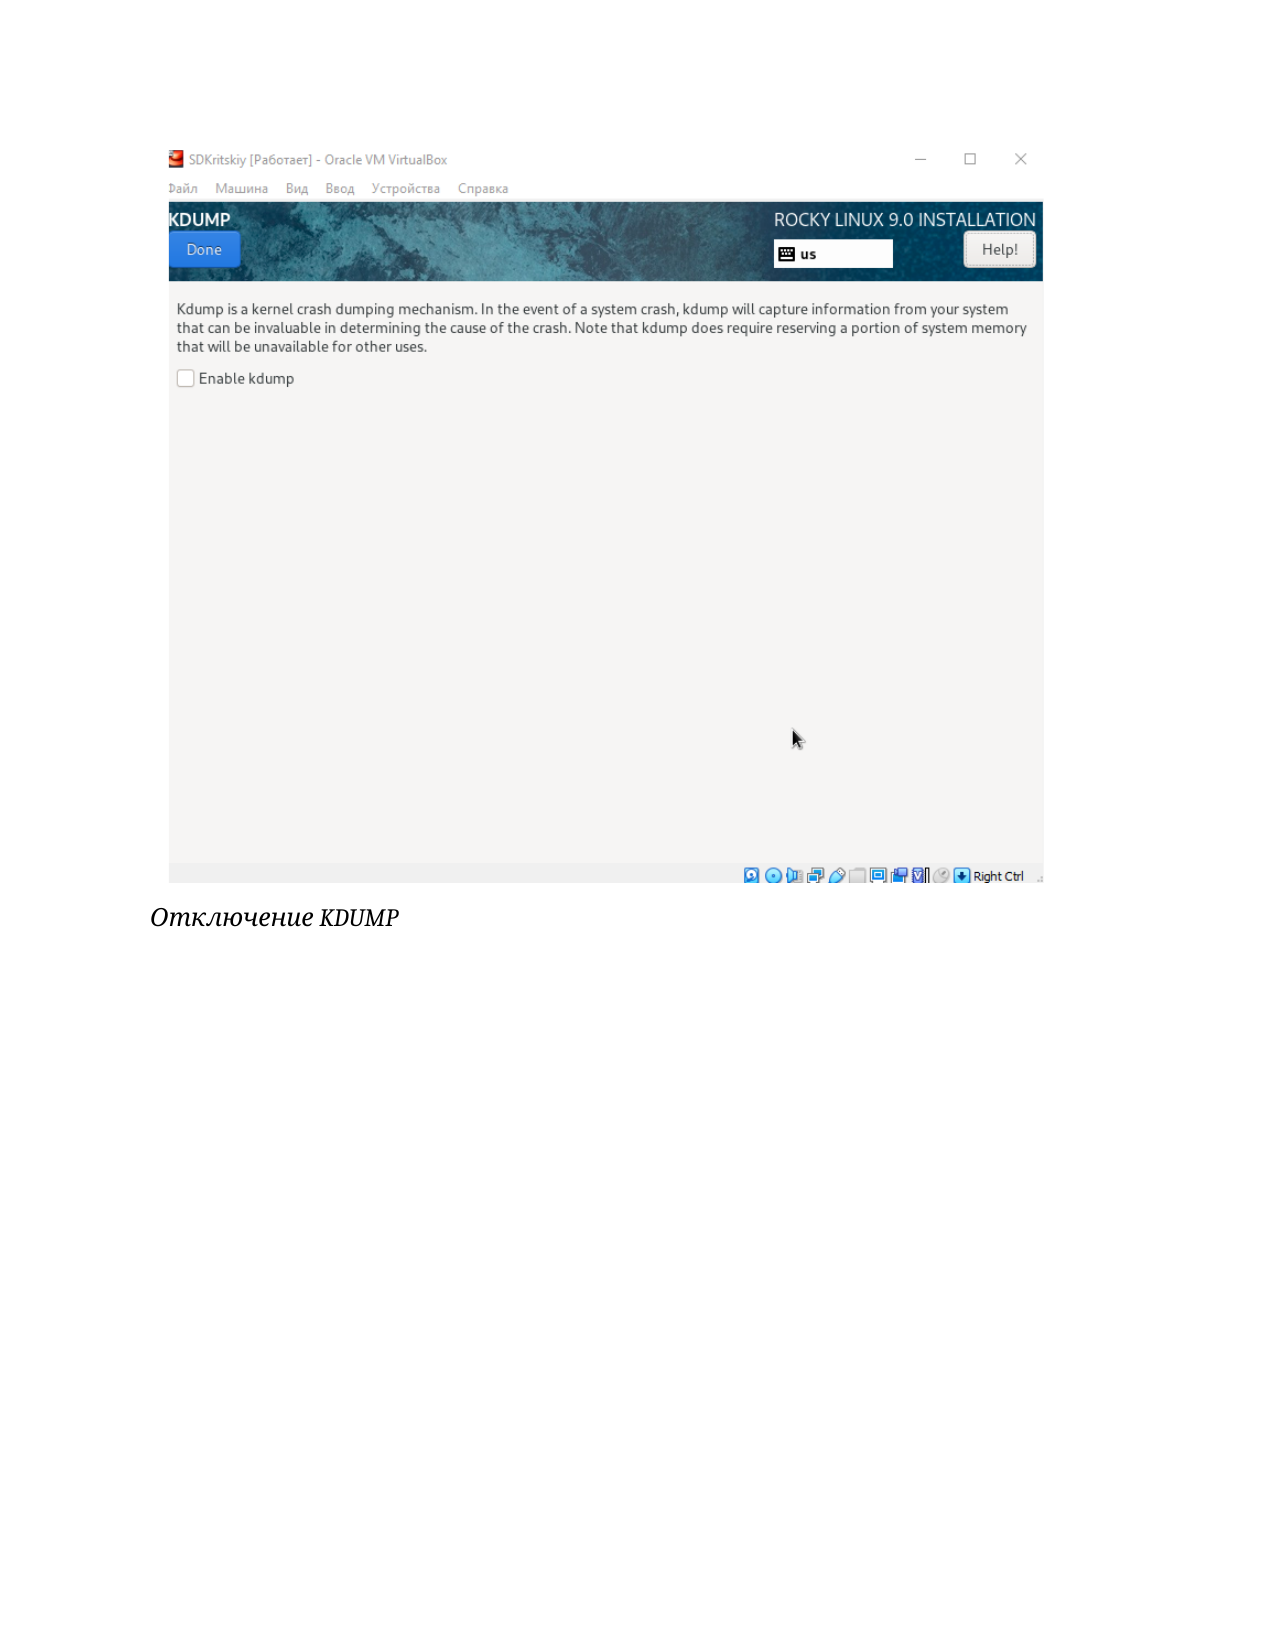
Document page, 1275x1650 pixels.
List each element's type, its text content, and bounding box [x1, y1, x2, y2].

picture [168, 150, 1044, 883]
text Отключение KDUMP [150, 904, 1125, 933]
